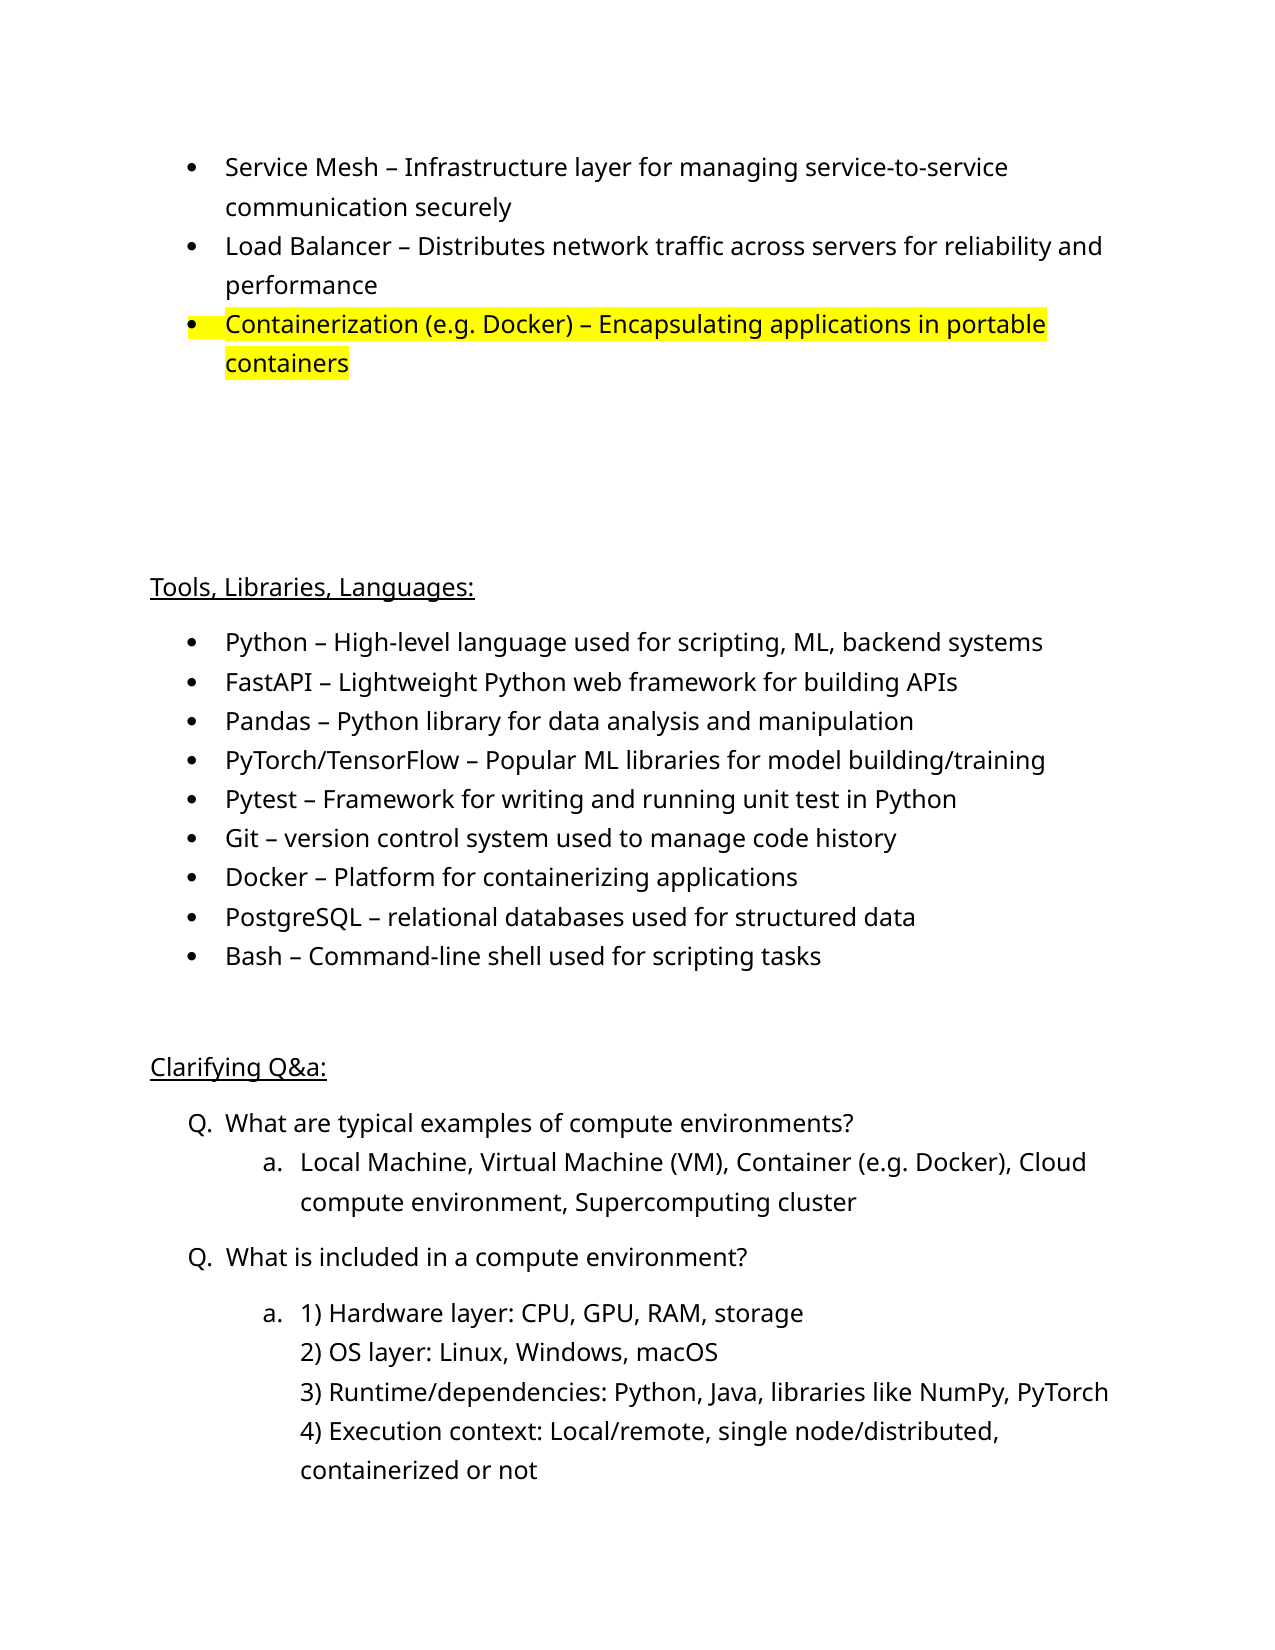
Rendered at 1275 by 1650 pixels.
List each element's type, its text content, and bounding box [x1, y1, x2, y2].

list PostgreSQL – relational databases used for structured data [187, 899, 1125, 933]
list Containerization (e.g. Docker) – Encapsulating applications in portable containers [187, 307, 1125, 380]
list What are typical examples of compute environments? [187, 1106, 1125, 1140]
list Local Machine, Virtual Machine (VM), Container (e.g. Docker), Cloud compute environment, Supercomputing cluster [262, 1145, 1125, 1218]
list 4) Execution context: Local/remote, single node/distributed, containerized or not [300, 1413, 1125, 1487]
list FastAPI – Lightweight Python web framework for building APIs [187, 664, 1125, 698]
text Tools, Libraries, Languages: [150, 569, 1125, 603]
list Pandas – Python library for data analysis and manipulation [187, 703, 1125, 737]
list Bash – Command-line shell used for scripting tasks [187, 938, 1125, 972]
list Service Mesh – Infrastructure layer for managing service-to-service communication securely [187, 150, 1125, 223]
text Clarifying Q&a: [150, 1050, 1125, 1084]
text Q. What is included in a compute environment? [187, 1240, 1125, 1274]
list Docker – Platform for containerizing applications [187, 860, 1125, 894]
list Load Balancer – Distributes network traffic across servers for reliability and performance [187, 228, 1125, 302]
list PyTorch/TensorFlow – Popular ML libraries for model building/training [187, 742, 1125, 777]
list Python – High-level language used for scripting, ML, backend systems [187, 625, 1125, 659]
list Pytest – Framework for writing and running unit test in Python [187, 782, 1125, 816]
list Git – version control system used to manage code history [187, 821, 1125, 855]
list 1) Hardware layer: CPU, GPU, RAM, storage [262, 1296, 1125, 1330]
list 3) Runtime/dependencies: Python, Java, libraries like NumPy, PyTorch [300, 1374, 1125, 1408]
list 2) OS layer: Linux, Windows, macOS [300, 1335, 1125, 1369]
